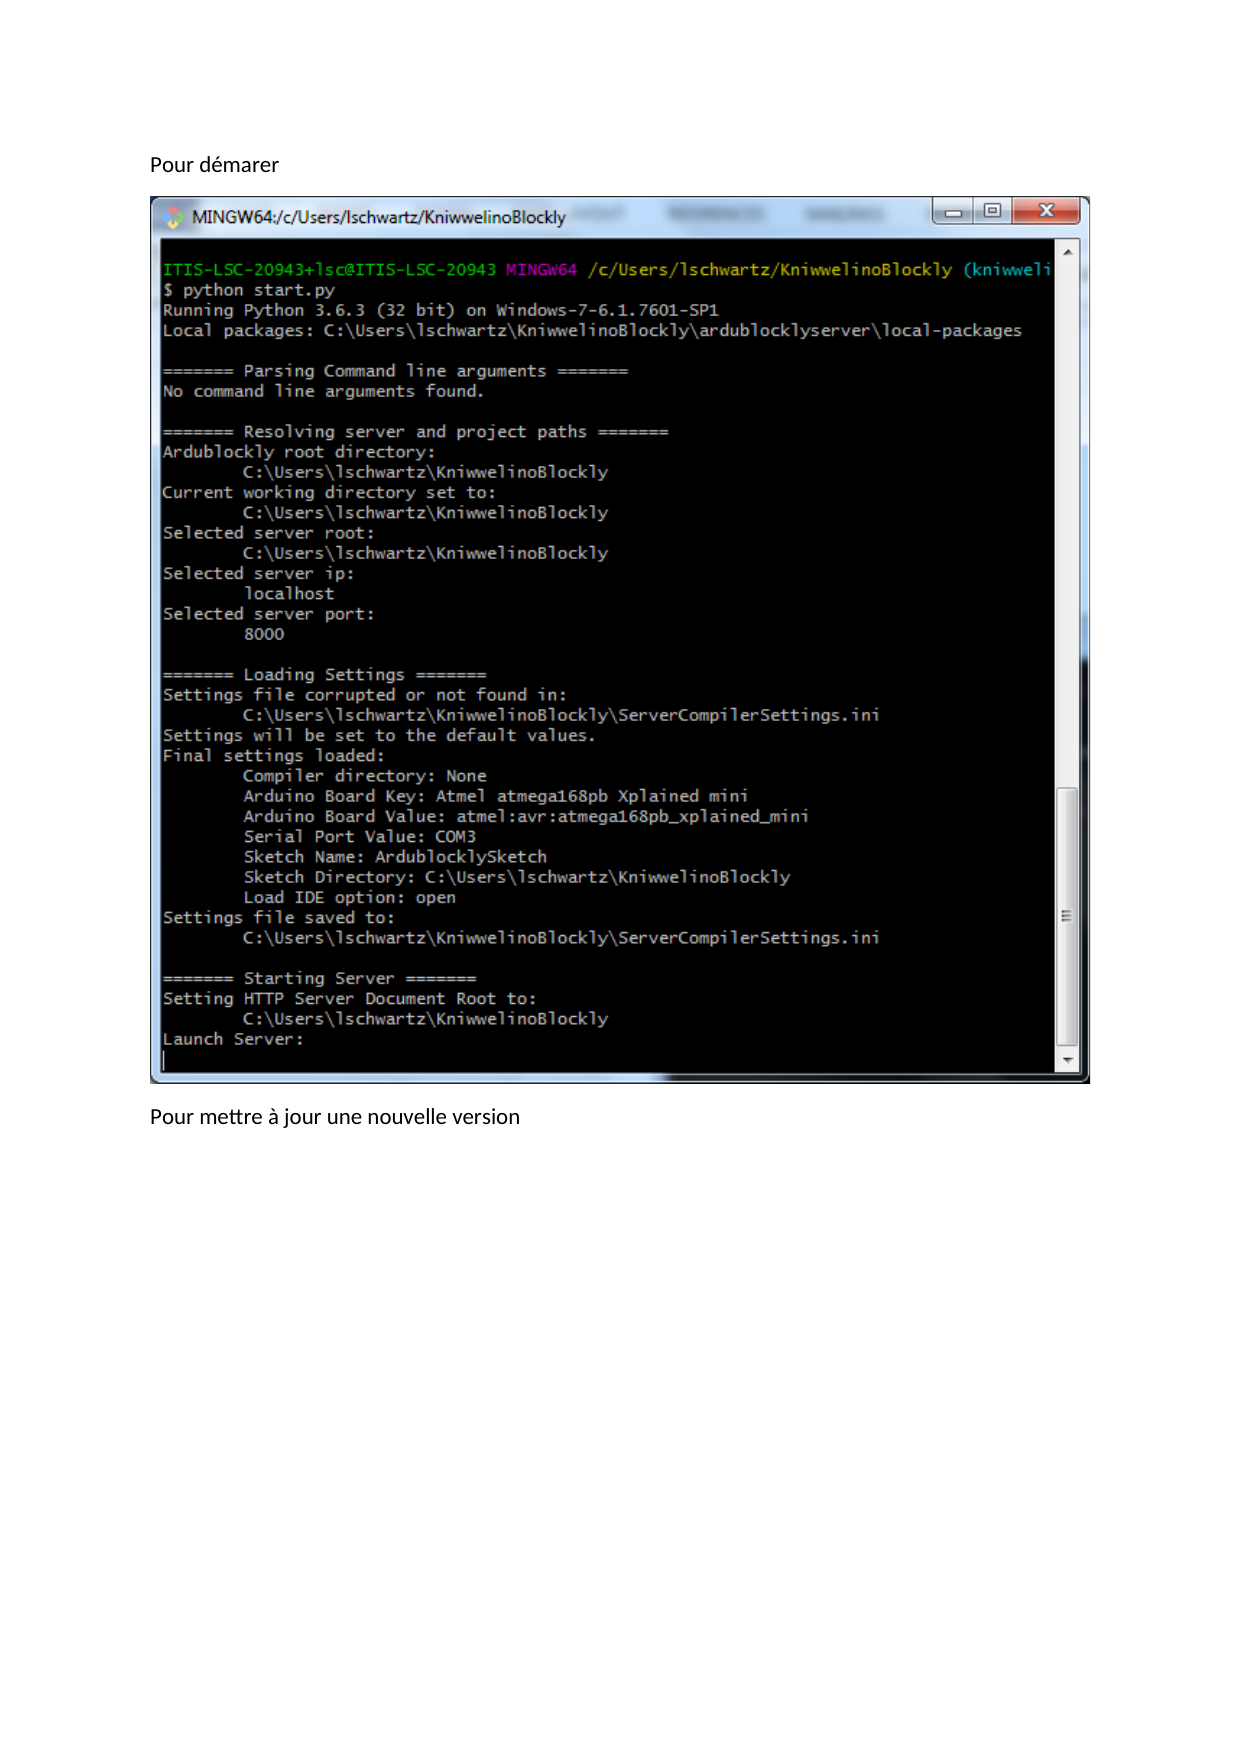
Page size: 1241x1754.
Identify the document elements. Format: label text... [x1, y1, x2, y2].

picture [150, 196, 1091, 1084]
text Pour démarer [150, 150, 1090, 178]
text Pour mettre à jour une nouvelle version [150, 1102, 1090, 1131]
